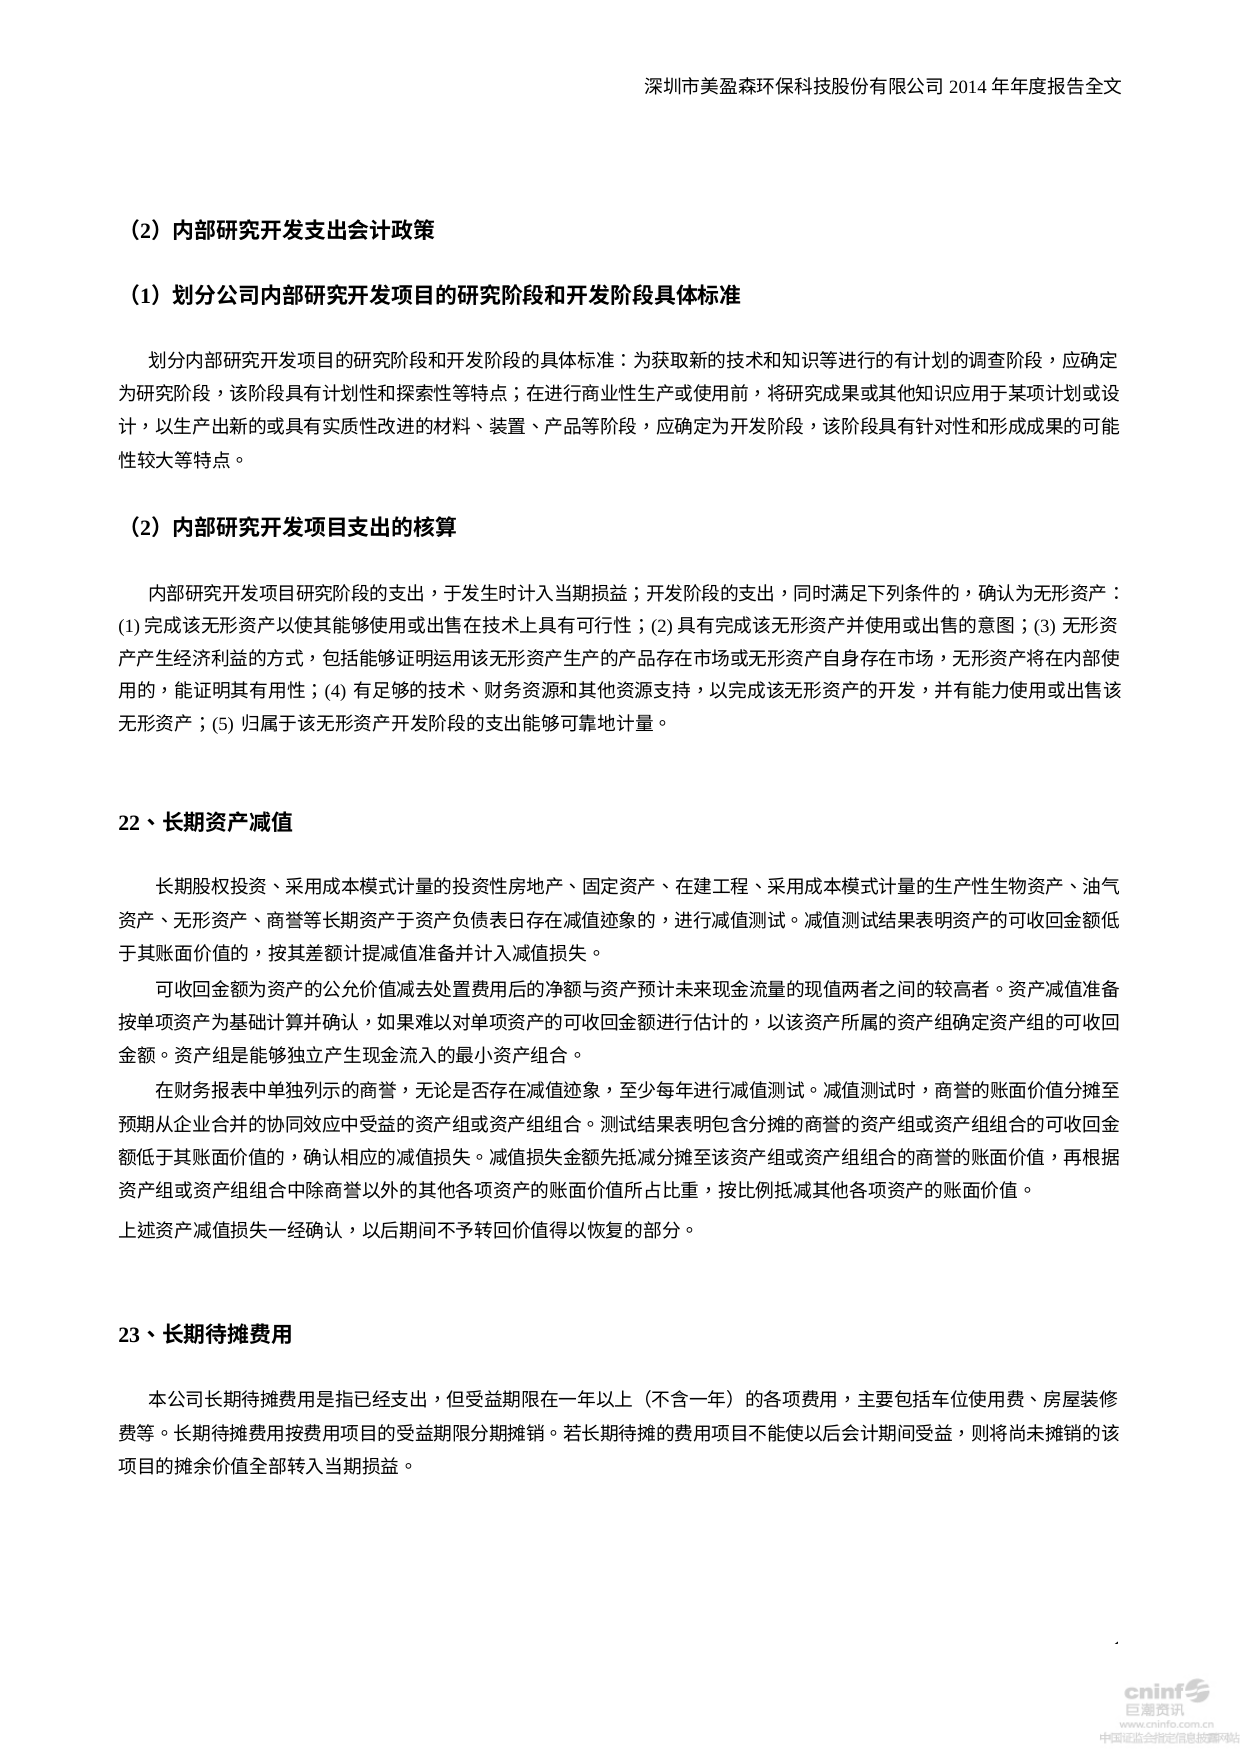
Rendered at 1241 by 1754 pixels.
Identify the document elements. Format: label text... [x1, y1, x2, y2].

picture [1099, 1673, 1241, 1754]
text 内部研究开发项目研究阶段的支出，于发生时计入当期损益；开发阶段的支出，同时满足下列条件的，确认为无形资产： (1) 完成该无形资产以使其能够使用或出售在技术上具有可行性；(2) 具有完成该无形资产并使用或出售的意图；(3) 无形资 产产生经济利益的方式，包括能够证明运用该无形资产生产的产品存在市场或无形资产自身存在市场，无形资产将在内部使 用的，能证明其有用性；(4) 有足够的技术、财务资源和其他资源支持，以完成该无形资产的开发，并有能力使用或出售该 无形资产；(5) 归属于该无形资产开发阶段的支出能够可靠地计量。 [118, 580, 1132, 736]
text 可收回金额为资产的公允价值减去处置费用后的净额与资产预计未来现金流量的现值两者之间的较高者。资产减值准备 按单项资产为基础计算并确认，如果难以对单项资产的可收回金额进行估计的，以该资产所属的资产组确定资产组的可收回 金额。资产组是能够独立产生现金流入的最小资产组合。 [118, 976, 1122, 1068]
subtitle 23、长期待摊费用 [118, 1319, 1240, 1349]
subtitle 22、长期资产减值 [118, 806, 1240, 836]
subtitle （2）内部研究开发项目支出的核算 [118, 512, 1240, 542]
text 本公司长期待摊费用是指已经支出，但受益期限在一年以上（不含一年）的各项费用，主要包括车位使用费、房屋装修 费等。长期待摊费用按费用项目的受益期限分期摊销。若长期待摊的费用项目不能使以后会计期间受益，则将尚未摊销的该 项目的摊余价值全部转入当期损益。 [118, 1386, 1122, 1479]
text 长期股权投资、采用成本模式计量的投资性房地产、固定资产、在建工程、采用成本模式计量的生产性生物资产、油气 资产、无形资产、商誉等长期资产于资产负债表日存在减值迹象的，进行减值测试。减值测试结果表明资产的可收回金额低 于其账面价值的，按其差额计提减值准备并计入减值损失。 [118, 874, 1122, 966]
subtitle （2）内部研究开发支出会计政策 [118, 215, 1240, 245]
text 划分内部研究开发项目的研究阶段和开发阶段的具体标准：为获取新的技术和知识等进行的有计划的调查阶段，应确定 为研究阶段，该阶段具有计划性和探索性等特点；在进行商业性生产或使用前，将研究成果或其他知识应用于某项计划或设 计，以生产出新的或具有实质性改进的材料、装置、产品等阶段，应确定为开发阶段，该阶段具有针对性和形成成果的可能 性较大等特点。 [118, 347, 1122, 473]
text 上述资产减值损失一经确认，以后期间不予转回价值得以恢复的部分。 [118, 1217, 1240, 1243]
text 在财务报表中单独列示的商誉，无论是否存在减值迹象，至少每年进行减值测试。减值测试时，商誉的账面价值分摊至 预期从企业合并的协同效应中受益的资产组或资产组组合。测试结果表明包含分摊的商誉的资产组或资产组组合的可收回金 额低于其账面价值的，确认相应的减值损失。减值损失金额先抵减分摊至该资产组或资产组组合的商誉的账面价值，再根据 资产组或资产组组合中除商誉以外的其他各项资产的账面价值所占比重，按比例抵减其他各项资产的账面价值。 [118, 1078, 1122, 1203]
subtitle （1）划分公司内部研究开发项目的研究阶段和开发阶段具体标准 [118, 280, 1240, 309]
